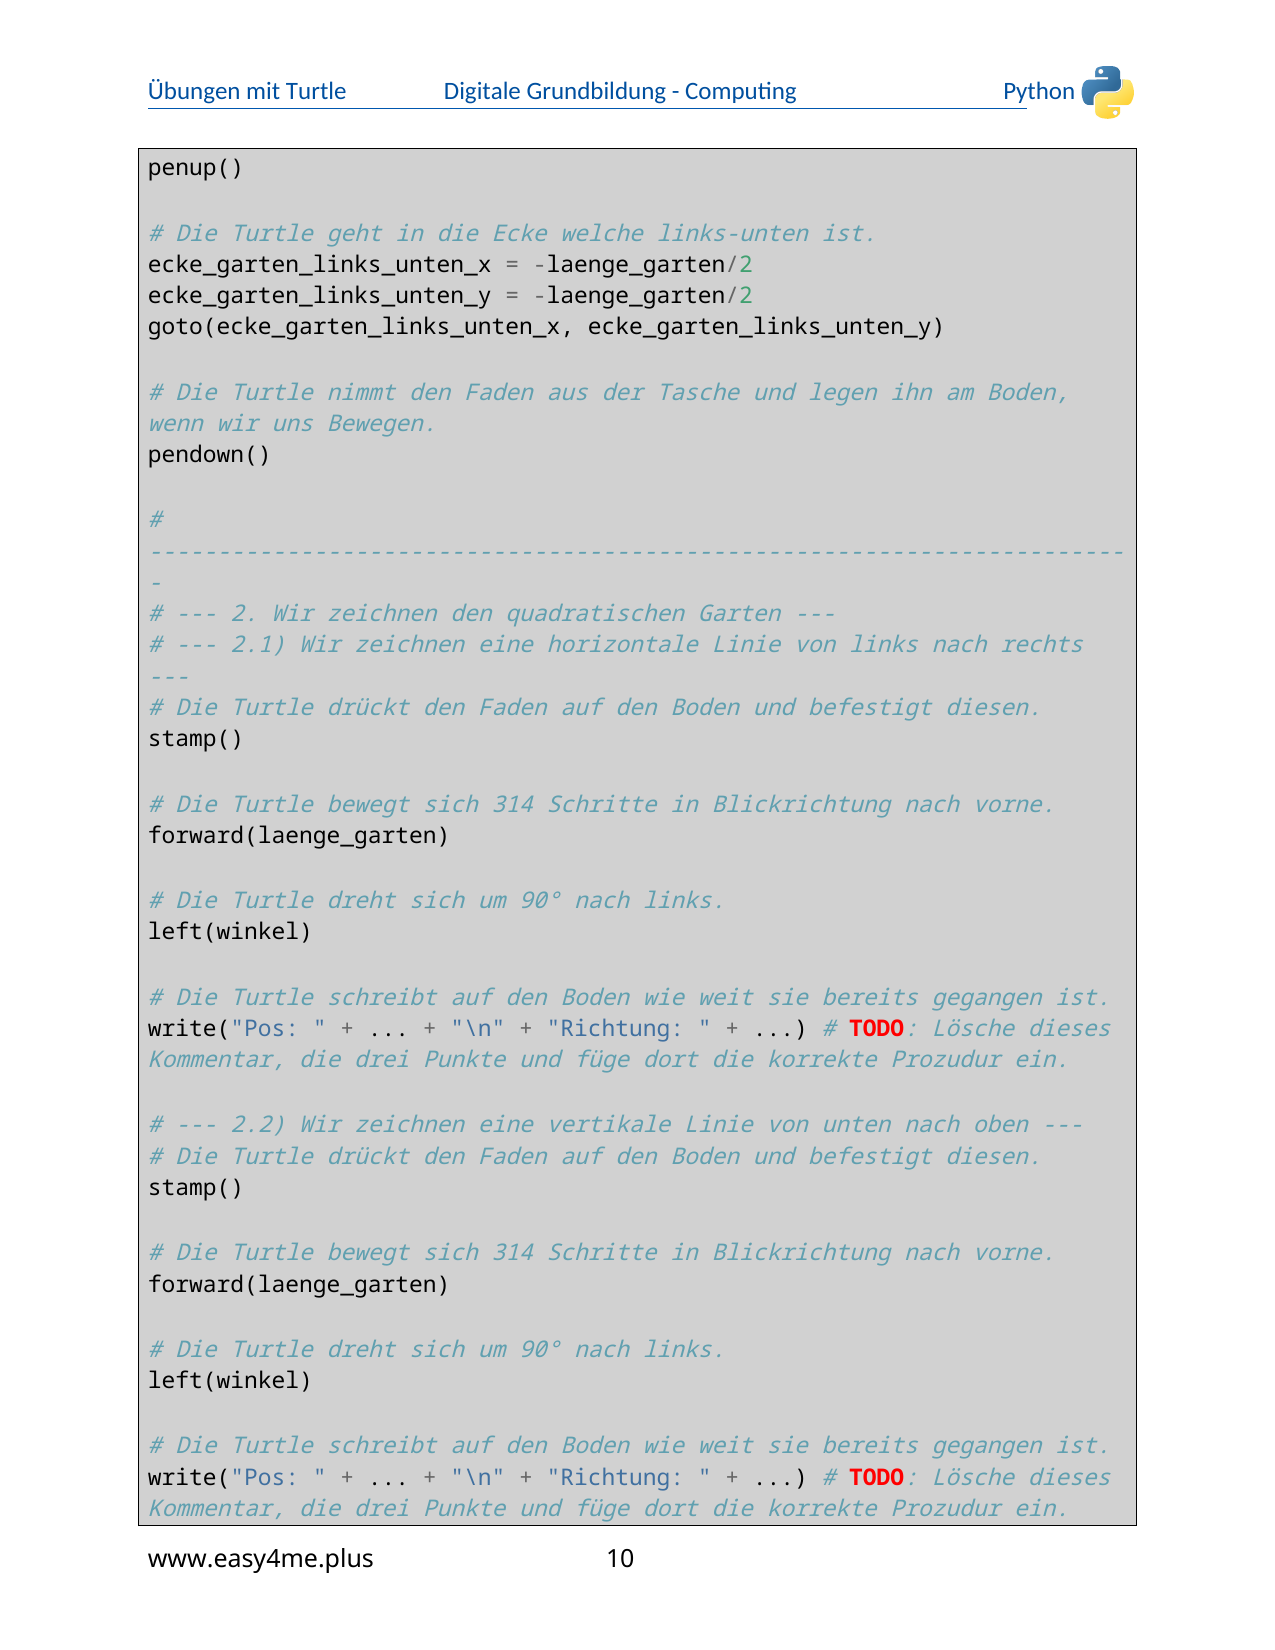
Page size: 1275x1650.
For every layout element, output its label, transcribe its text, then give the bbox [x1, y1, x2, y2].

picture [1081, 65, 1134, 119]
